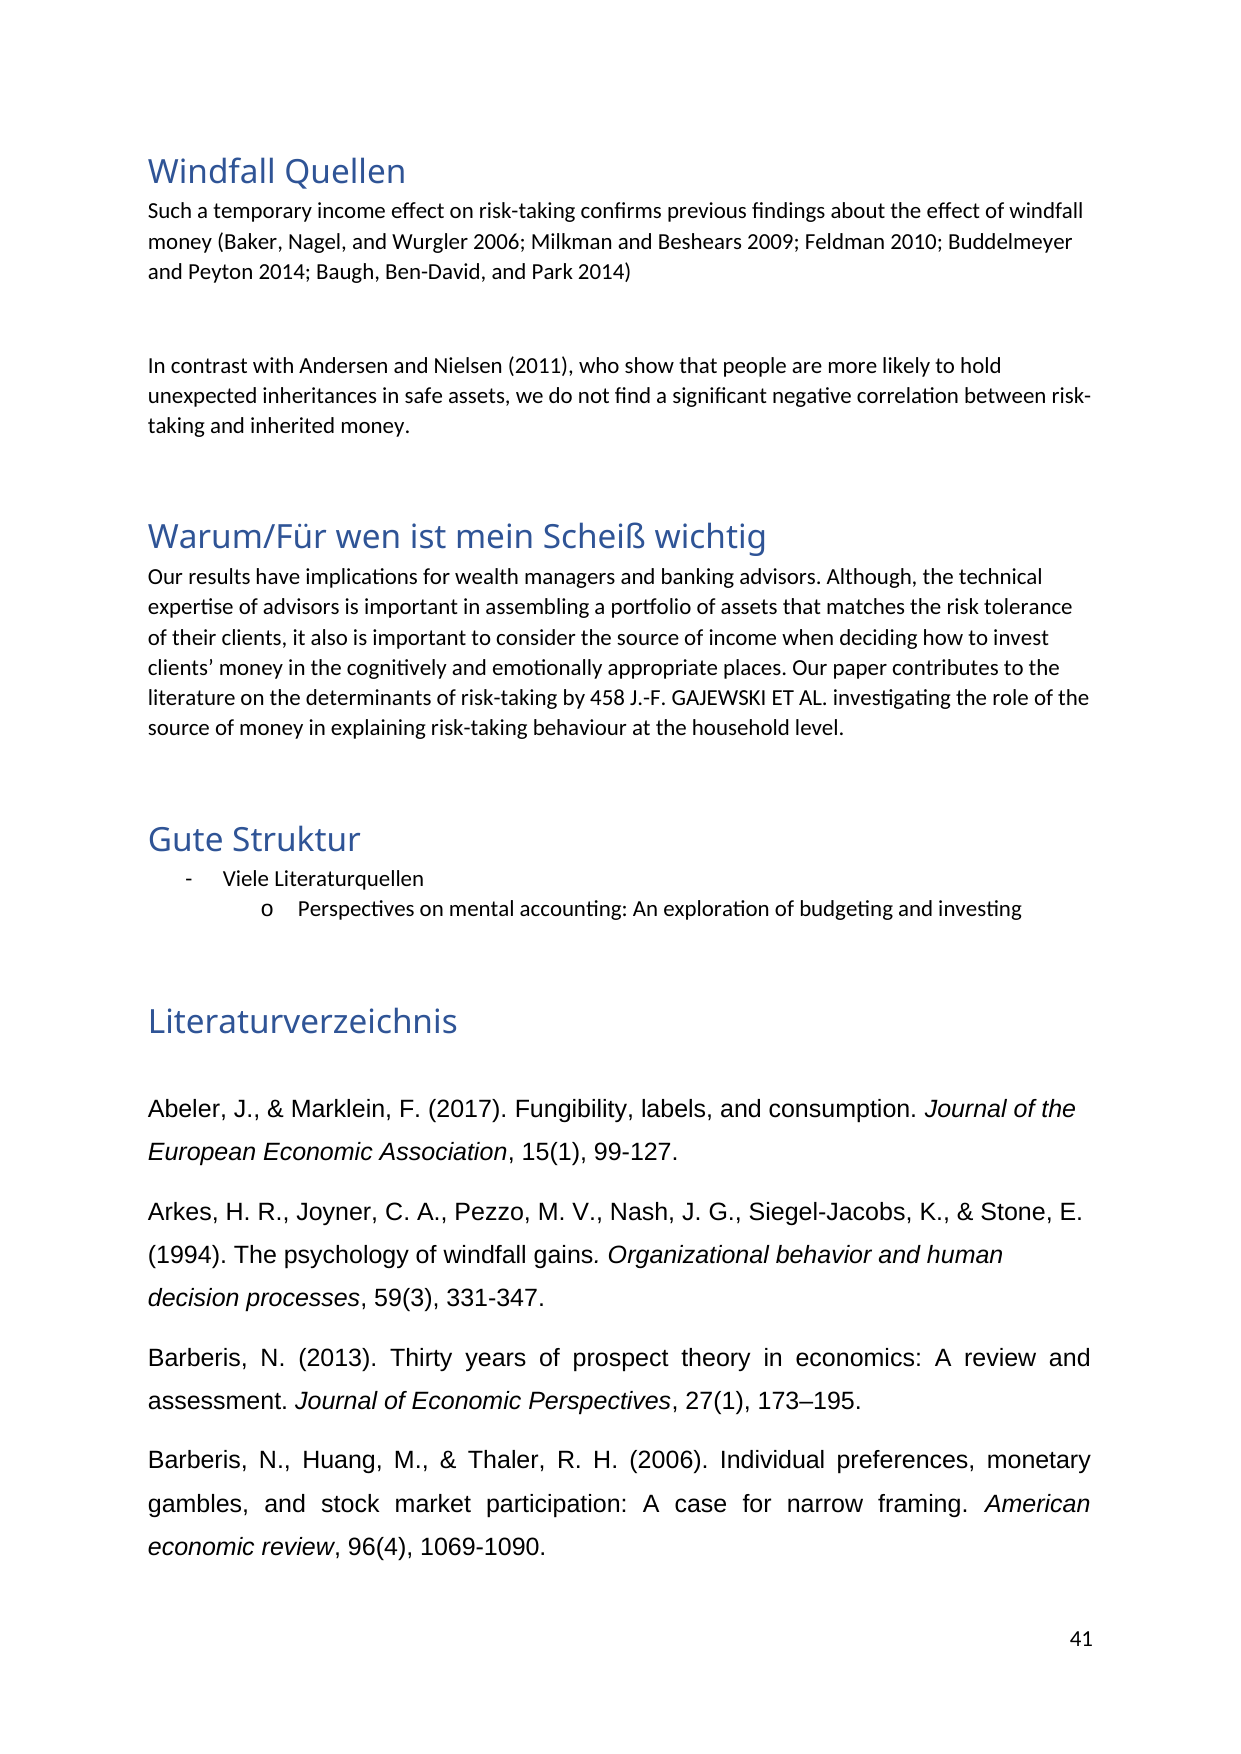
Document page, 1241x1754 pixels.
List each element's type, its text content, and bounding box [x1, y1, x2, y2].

subtitle Literaturverzeichnis [148, 998, 1093, 1043]
text Our results have implications for wealth managers and banking advisors. Although, the technical expertise of advisors is important in assembling a portfolio of assets that matches the risk tolerance of their clients, it also is important to consider the source of income when deciding how to invest clients’ money in the cognitively and emotionally appropriate places. Our paper contributes to the literature on the determinants of risk-taking by 458 J.-F. GAJEWSKI ET AL. investigating the role of the source of money in explaining risk-taking behaviour at the household level. [148, 562, 1093, 741]
list Perspectives on mental accounting: An exploration of budgeting and investing [260, 894, 1093, 924]
subtitle Gute Struktur [148, 815, 1093, 861]
text In contrast with Andersen and Nielsen (2011), who show that people are more likely to hold unexpected inheritances in safe assets, we do not find a significant negative correlation between risk-taking and inherited money. [148, 351, 1093, 439]
text Such a temporary income effect on risk-taking confirms previous findings about the effect of windfall money (Baker, Nagel, and Wurgler 2006; Milkman and Beshears 2009; Feldman 2010; Buddelmeyer and Peyton 2014; Baugh, Ben-David, and Park 2014) [148, 197, 1093, 285]
subtitle Windfall Quellen [148, 148, 1093, 193]
list Viele Literaturquellen [185, 864, 1093, 892]
text Abeler, J., & Marklein, F. (2017). Fungibility, labels, and consumption. Journal of the European Economic Association, 15(1), 99-127. [148, 1094, 1093, 1166]
subtitle Warum/Für wen ist mein Scheiß wichtig [148, 513, 1093, 559]
text Barberis, N., Huang, M., & Thaler, R. H. (2006). Individual preferences, monetary gambles, and stock market participation: A case for narrow framing. American economic review, 96(4), 1069-1090. [148, 1446, 1093, 1561]
text Arkes, H. R., Joyner, C. A., Pezzo, M. V., Nash, J. G., Siegel-Jacobs, K., & Stone, E. (1994). The psychology of windfall gains. Organizational behavior and human decision processes, 59(3), 331-347. [148, 1197, 1093, 1312]
text Barberis, N. (2013). Thirty years of prospect theory in economics: A review and assessment. Journal of Economic Perspectives, 27(1), 173–195. [148, 1343, 1093, 1414]
